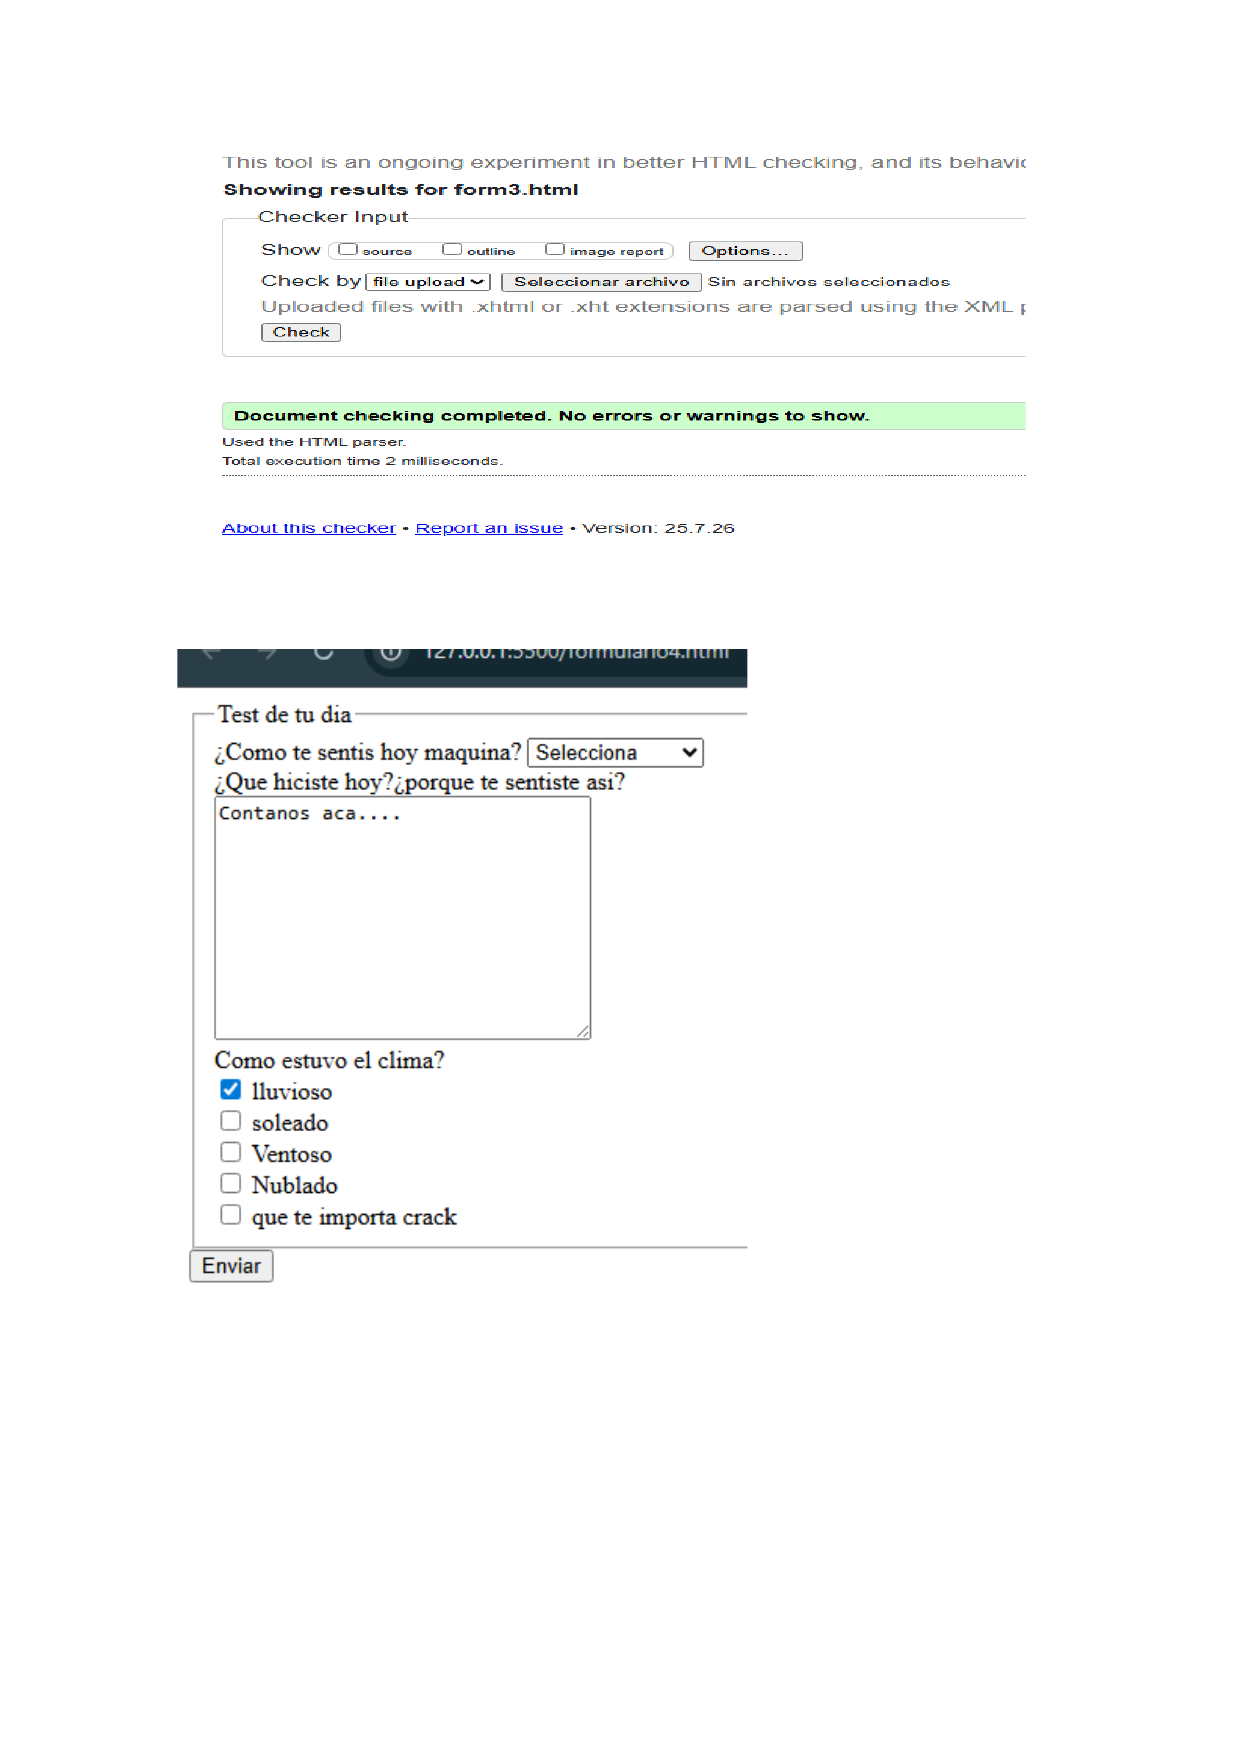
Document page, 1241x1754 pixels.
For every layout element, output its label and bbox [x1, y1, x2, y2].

picture [177, 147, 1026, 631]
picture [177, 649, 748, 1300]
